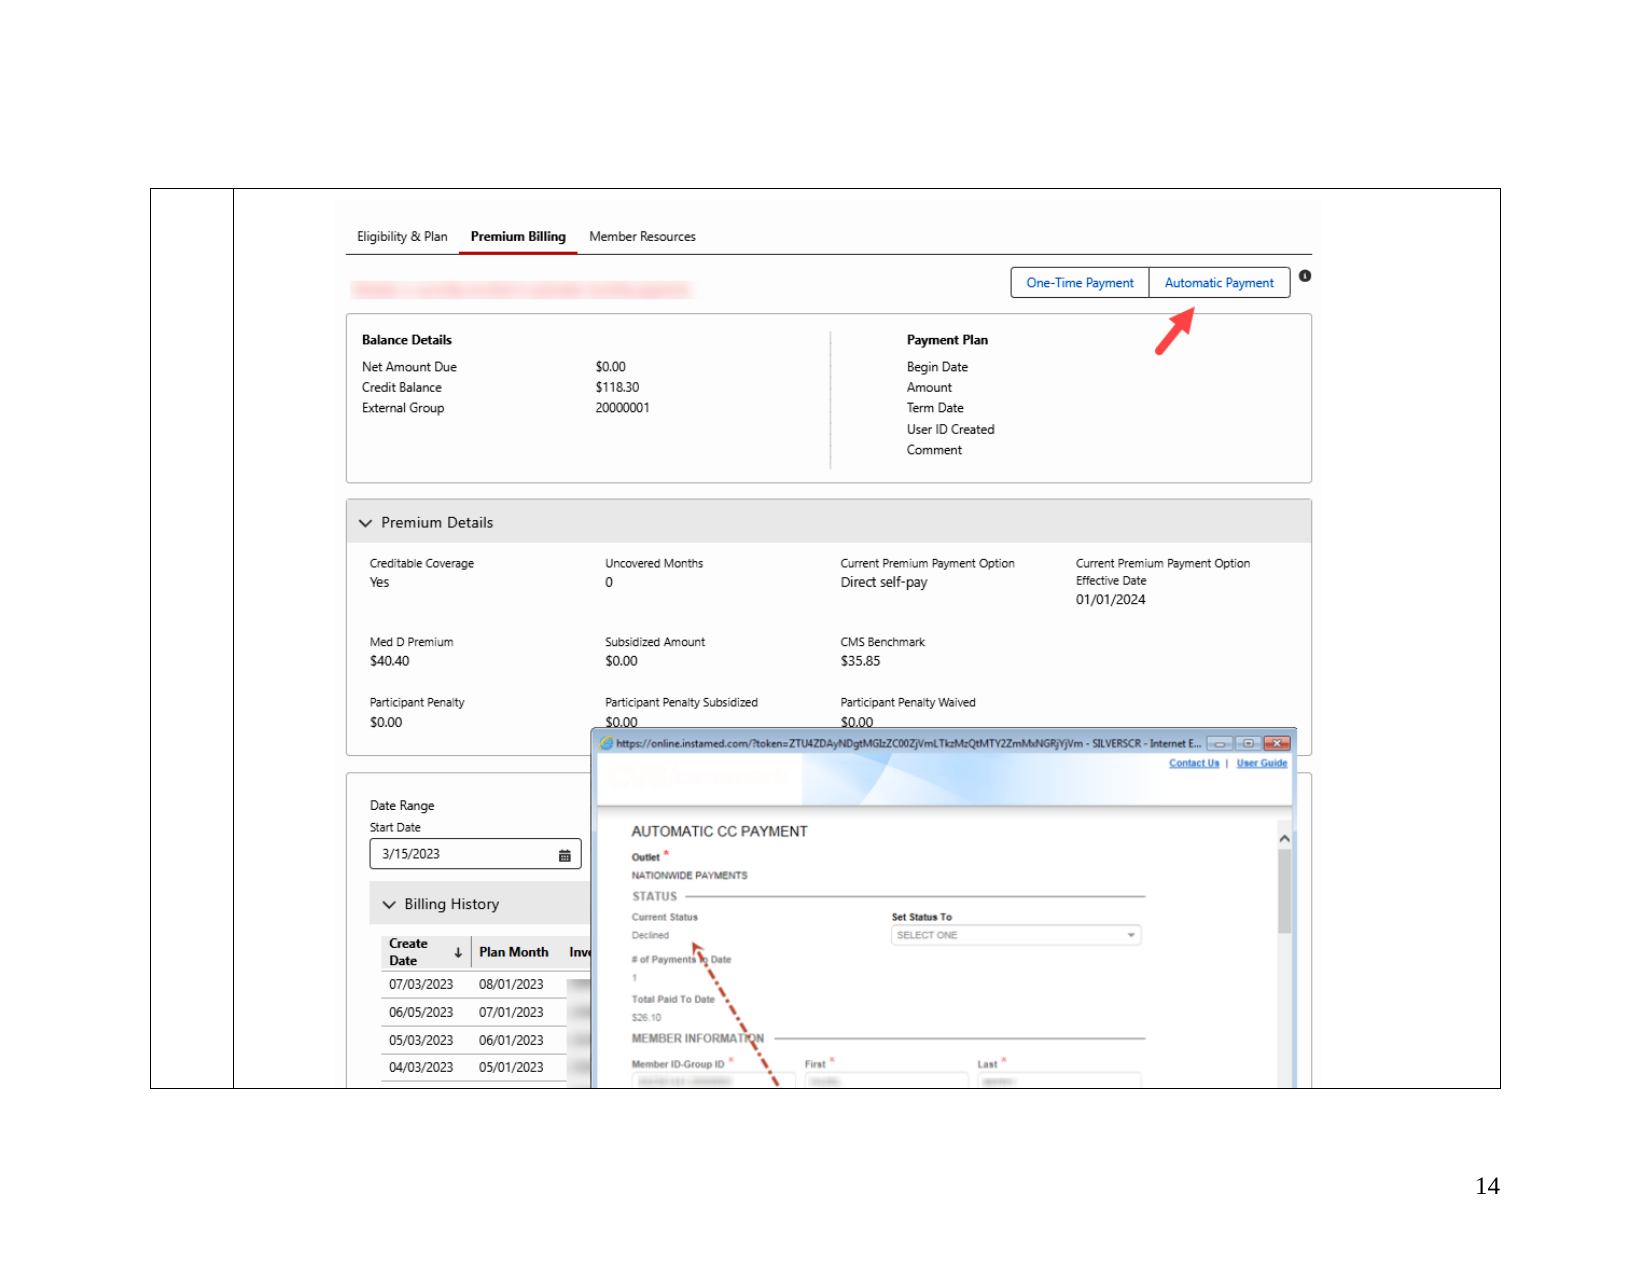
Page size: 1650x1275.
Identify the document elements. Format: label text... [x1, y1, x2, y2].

picture [334, 201, 1322, 1088]
table_cell 2 [151, 189, 233, 1088]
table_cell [234, 189, 1500, 1088]
